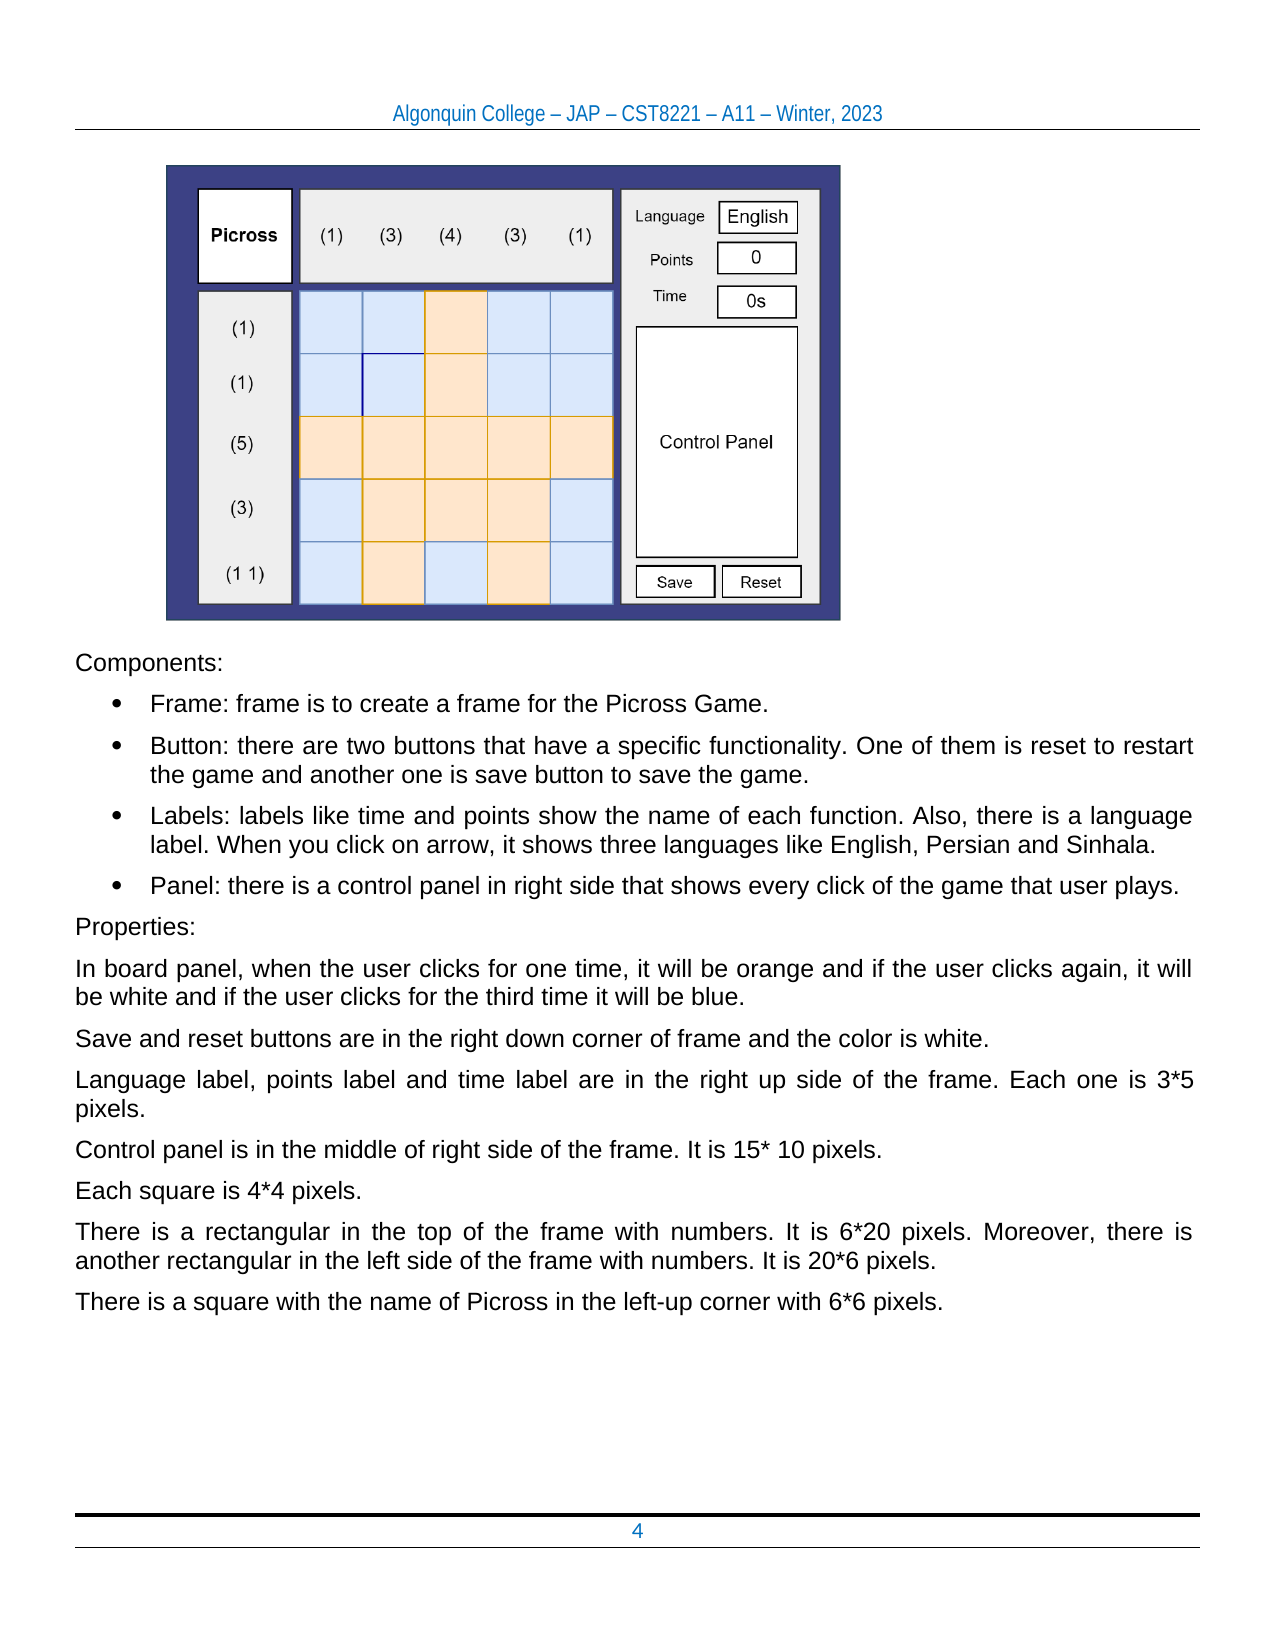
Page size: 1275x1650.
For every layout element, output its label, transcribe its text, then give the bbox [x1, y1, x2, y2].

text Language label, points label and time label are in the right up side of the frame. Each one is 3*5 pixels. [75, 1065, 1196, 1122]
text There is a rectangular in the top of the frame with numbers. It is 6*20 pixels. Moreover, there is another rectangular in the left side of the frame with numbers. It is 20*6 pixels. [75, 1217, 1196, 1275]
text In board panel, when the user clicks for one time, it will be orange and if the user clicks again, it will be white and if the user clicks for the third time it will be blue. [75, 954, 1196, 1011]
list Panel: there is a control panel in right side that shows every click of the game that user plays. [112, 871, 1196, 900]
text Properties: [75, 912, 1196, 941]
list Frame: frame is to create a frame for the Picross Game. [112, 689, 1196, 718]
list Button: there are two buttons that have a specific functionality. One of them is reset to restart the game and another one is save button to save the game. [112, 731, 1196, 788]
text Components: [75, 648, 1196, 677]
list Labels: labels like time and points show the name of each function. Also, there is a language label. When you click on arrow, it shows three languages like English, Persian and Sinhala. [112, 801, 1196, 858]
picture [150, 149, 856, 636]
text There is a square with the name of Picross in the left-up corner with 6*6 pixels. [75, 1287, 1196, 1316]
text Each square is 4*4 pixels. [75, 1176, 1196, 1205]
text Save and reset buttons are in the right down corner of frame and the color is white. [75, 1024, 1196, 1052]
text Control panel is in the middle of right side of the frame. It is 15* 10 pixels. [75, 1135, 1196, 1164]
